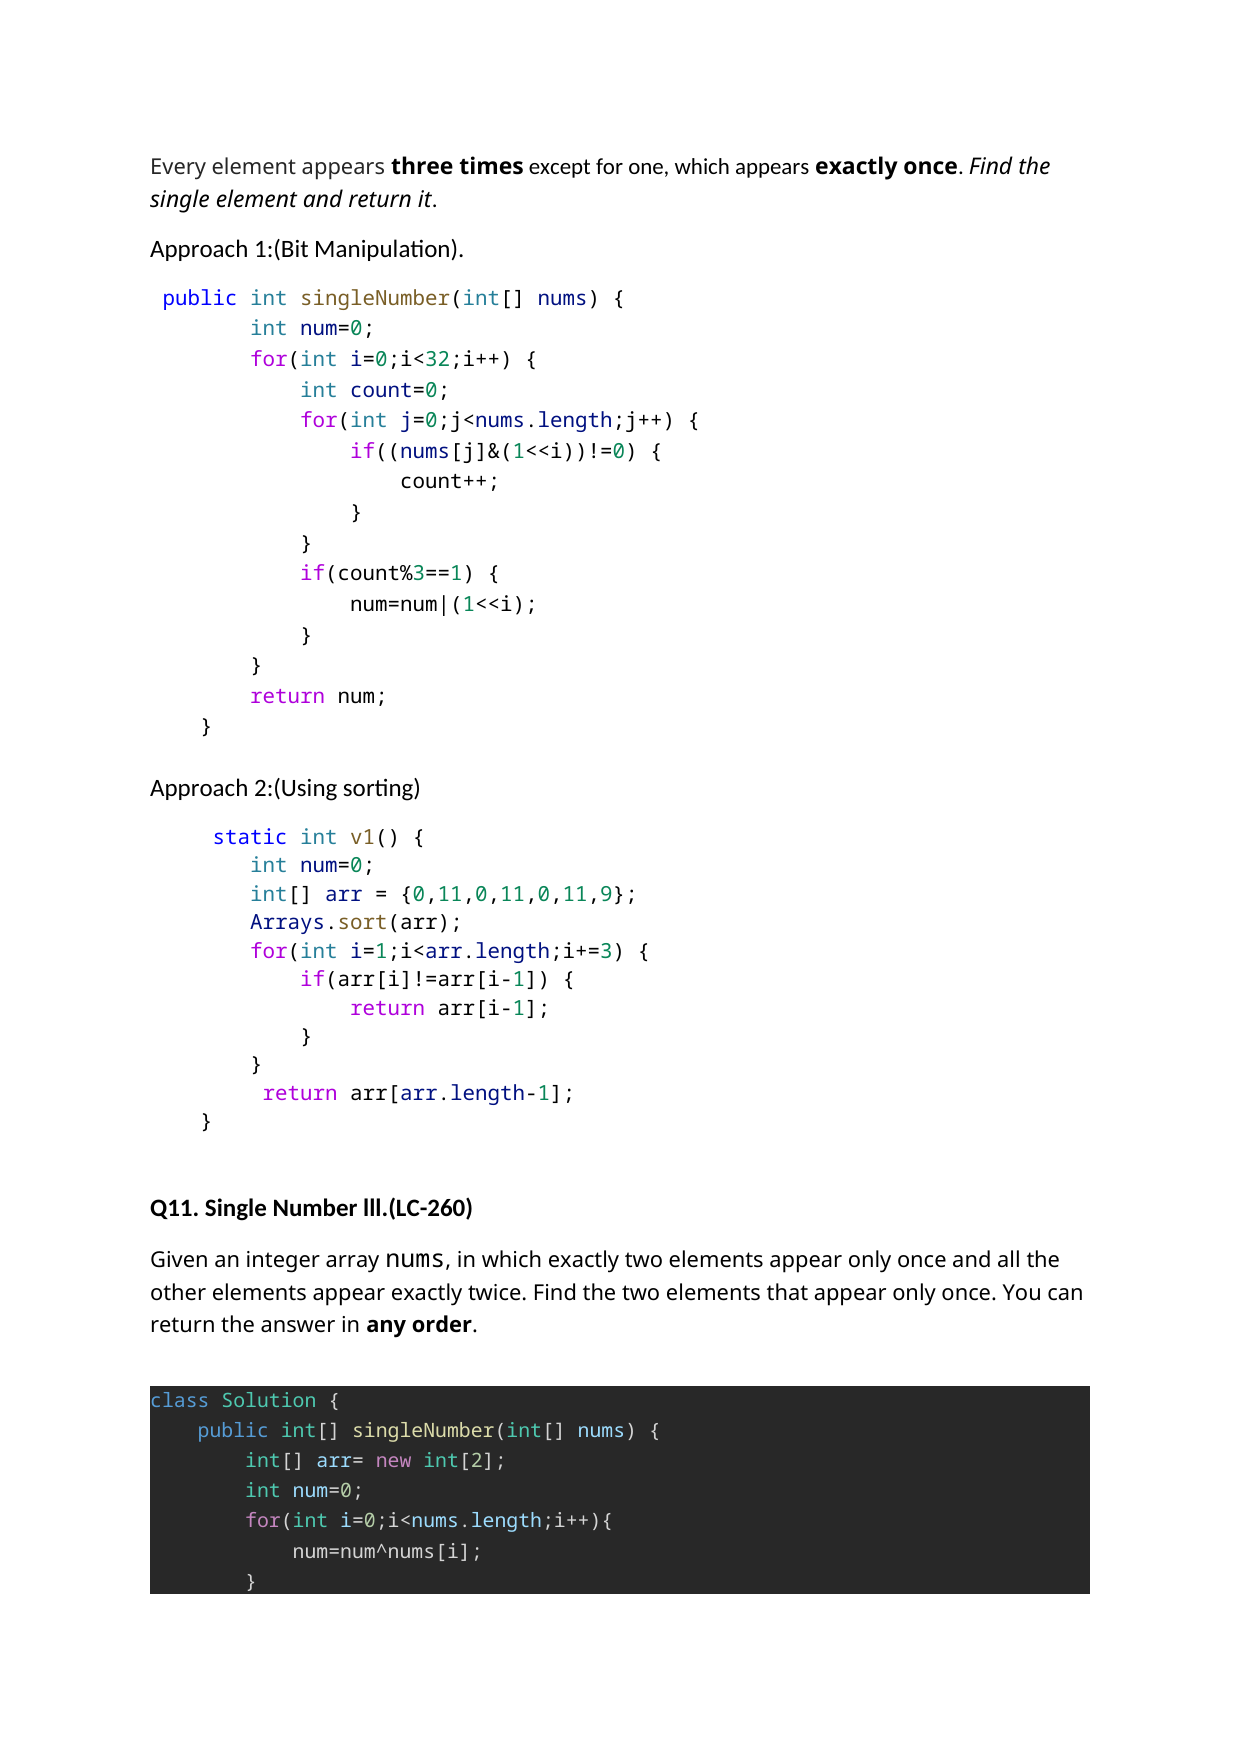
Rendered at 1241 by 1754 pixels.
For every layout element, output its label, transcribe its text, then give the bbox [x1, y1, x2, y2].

text } [150, 712, 1090, 740]
text Approach 2:(Using sorting) [150, 772, 1090, 803]
text public int[] singleNumber(int[] nums) { [150, 1416, 1090, 1443]
text Arrays.sort(arr); [150, 907, 1090, 936]
text public int singleNumber(int[] nums) { [150, 283, 1090, 311]
text return arr[i-1]; [150, 993, 1090, 1021]
text for(int i=0;i<32;i++) { [150, 344, 1090, 372]
text } [150, 1049, 1090, 1078]
text int[] arr= new int[2]; [150, 1446, 1090, 1473]
text return arr[arr.length-1]; [150, 1078, 1090, 1106]
text Given an integer array nums, in which exactly two elements appear only once and all the other elements appear exactly twice. Find the two elements that appear only once. You can return the answer in any order. [150, 1241, 1090, 1339]
text Every element appears three times except for one, which appears exactly once. Find the single element and return it. [150, 150, 1090, 215]
text } [150, 1021, 1090, 1049]
text } [150, 528, 1090, 556]
text count++; [150, 467, 1090, 495]
text Q11. Single Number lll.(LC-260) [150, 1192, 1090, 1222]
text int[] arr = {0,11,0,11,0,11,9}; [150, 879, 1090, 907]
text if((nums[j]&(1<<i))!=0) { [150, 436, 1090, 464]
text Approach 1:(Bit Manipulation). [150, 233, 1090, 264]
text } [150, 620, 1090, 648]
text for(int i=0;i<nums.length;i++){ [150, 1507, 1090, 1534]
text int num=0; [150, 313, 1090, 342]
text } [150, 650, 1090, 679]
text if(arr[i]!=arr[i-1]) { [150, 964, 1090, 993]
text int num=0; [150, 850, 1090, 879]
text num=num|(1<<i); [150, 589, 1090, 617]
text class Solution { [150, 1386, 1090, 1413]
text } [150, 1567, 1090, 1594]
text for(int i=1;i<arr.length;i+=3) { [150, 936, 1090, 964]
text for(int j=0;j<nums.length;j++) { [150, 405, 1090, 434]
text int num=0; [150, 1477, 1090, 1503]
text } [150, 1106, 1090, 1135]
text } [150, 497, 1090, 526]
text int count=0; [150, 375, 1090, 403]
text return num; [150, 681, 1090, 709]
text static int v1() { [150, 822, 1090, 850]
text if(count%3==1) { [150, 558, 1090, 587]
text num=num^nums[i]; [150, 1537, 1090, 1564]
